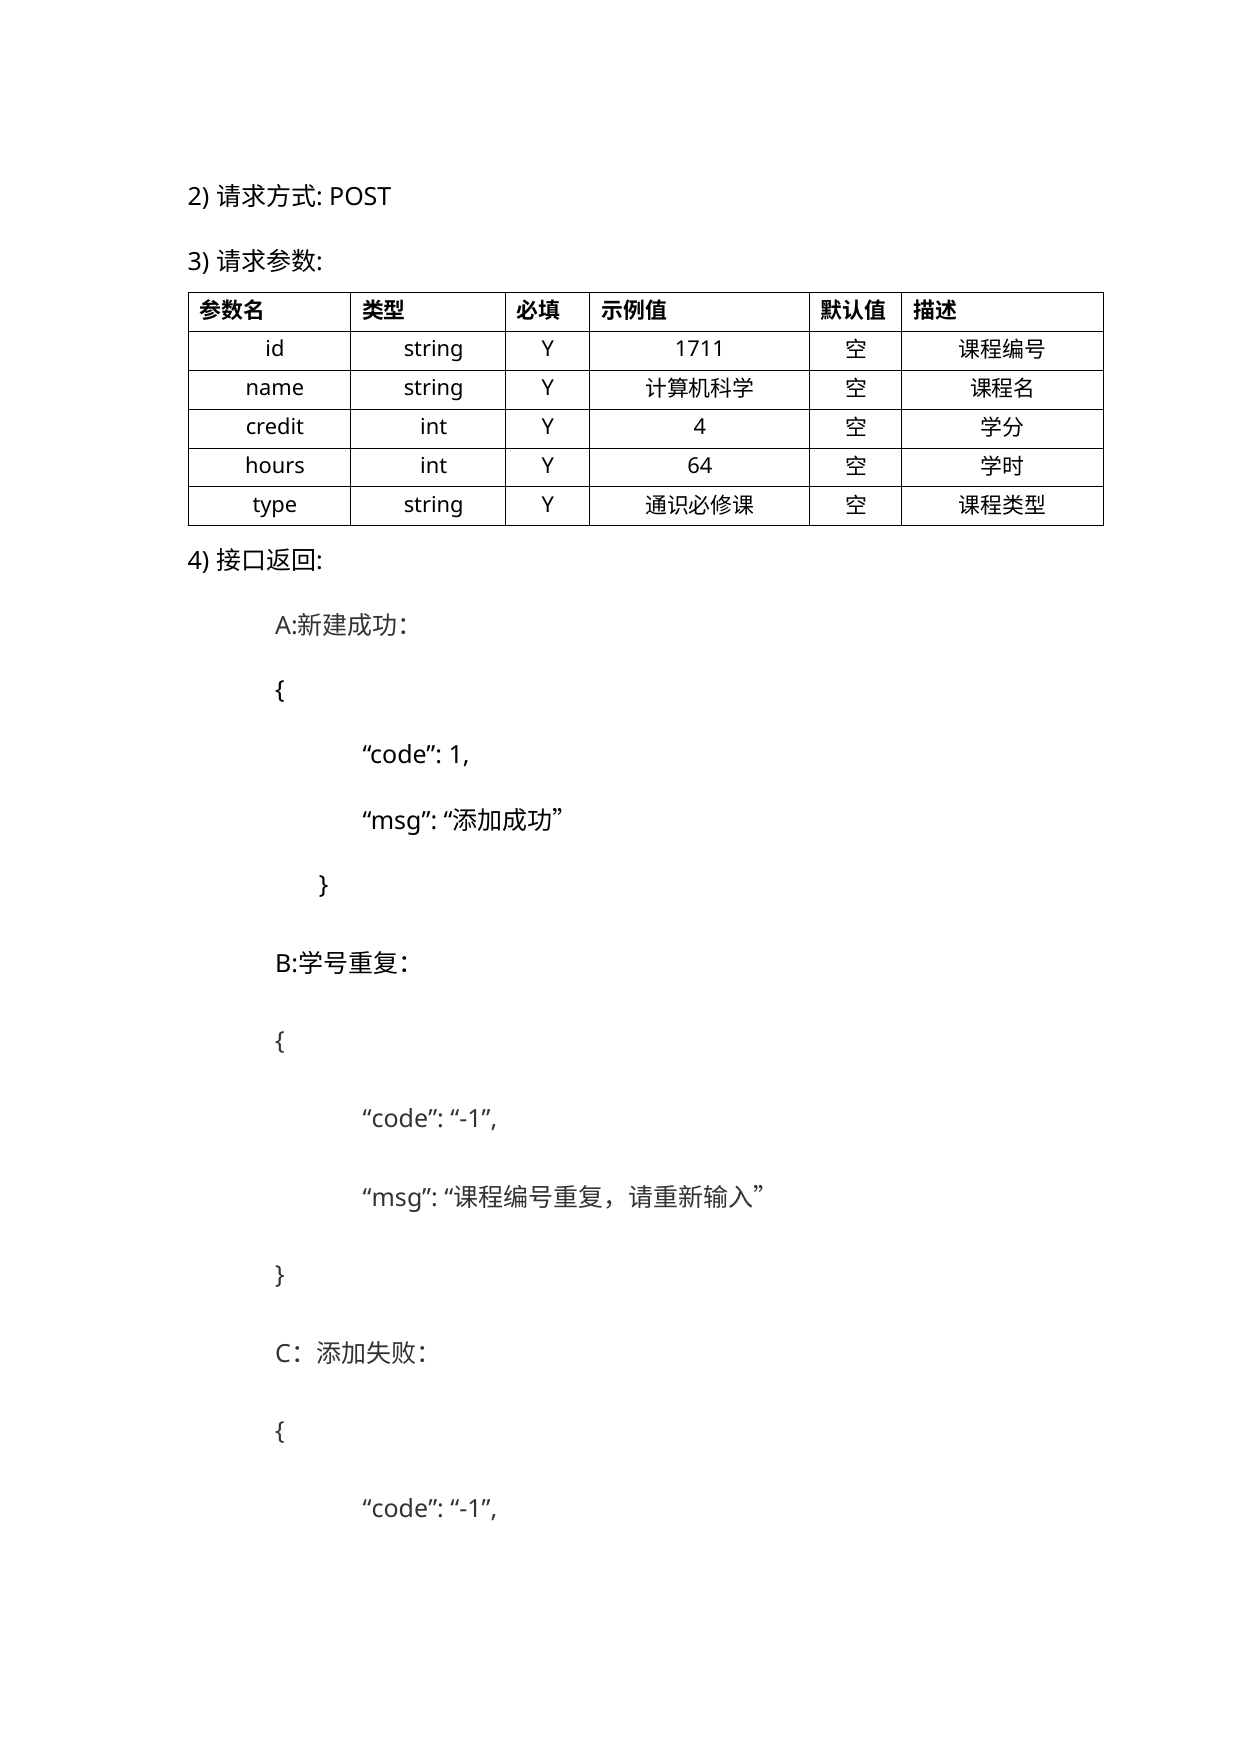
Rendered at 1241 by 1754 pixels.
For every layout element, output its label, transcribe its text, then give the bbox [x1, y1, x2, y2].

table_cell 计算机科学 [590, 371, 809, 408]
table_cell Y [506, 332, 589, 370]
table_header 必填 [506, 293, 589, 331]
text { [231, 656, 1053, 721]
table_cell type [189, 487, 350, 525]
table_cell string [351, 332, 505, 370]
table_cell name [189, 371, 350, 408]
text 3) 请求参数: [187, 227, 1053, 292]
text B:学号重复： [187, 929, 1053, 994]
table_cell 空 [810, 410, 901, 447]
table_cell 通识必修课 [590, 487, 809, 525]
table_cell 课程类型 [902, 487, 1103, 525]
table_cell 空 [810, 449, 901, 486]
table_cell hours [189, 449, 350, 486]
text “code”: “-1”, [319, 1085, 1053, 1150]
text C：添加失败： [275, 1319, 1053, 1384]
text } [187, 851, 1053, 916]
table_cell Y [506, 371, 589, 408]
table_cell Y [506, 410, 589, 447]
text “msg”: “课程编号重复，请重新输入” [319, 1163, 1053, 1228]
text { [275, 1397, 1053, 1462]
table_cell 课程名 [902, 371, 1103, 408]
table_cell 4 [590, 410, 809, 447]
text { [231, 1007, 1053, 1072]
text } [275, 1241, 1053, 1306]
table_cell 64 [590, 449, 809, 486]
table_cell id [189, 332, 350, 370]
table_cell 学分 [902, 410, 1103, 447]
text 2) 请求方式: POST [187, 162, 1053, 227]
table_header 示例值 [590, 293, 809, 331]
text “msg”: “添加成功” [319, 786, 1053, 851]
table_cell Y [506, 449, 589, 486]
table_cell credit [189, 410, 350, 447]
table_header 参数名 [189, 293, 350, 331]
table_header 描述 [902, 293, 1103, 331]
table_cell string [351, 371, 505, 408]
table_cell 空 [810, 487, 901, 525]
table_cell 1711 [590, 332, 809, 370]
text 4) 接口返回: [187, 526, 1053, 591]
text “code”: 1, [187, 721, 1053, 786]
text A:新建成功： [231, 591, 1053, 656]
table_cell Y [506, 487, 589, 525]
table_cell 课程编号 [902, 332, 1103, 370]
table_cell string [351, 487, 505, 525]
table_cell 学时 [902, 449, 1103, 486]
table_cell 空 [810, 332, 901, 370]
table_header 默认值 [810, 293, 901, 331]
table_cell int [351, 449, 505, 486]
table_cell 空 [810, 371, 901, 408]
table_header 类型 [351, 293, 505, 331]
text “code”: “-1”, [319, 1475, 1053, 1540]
table_cell int [351, 410, 505, 447]
